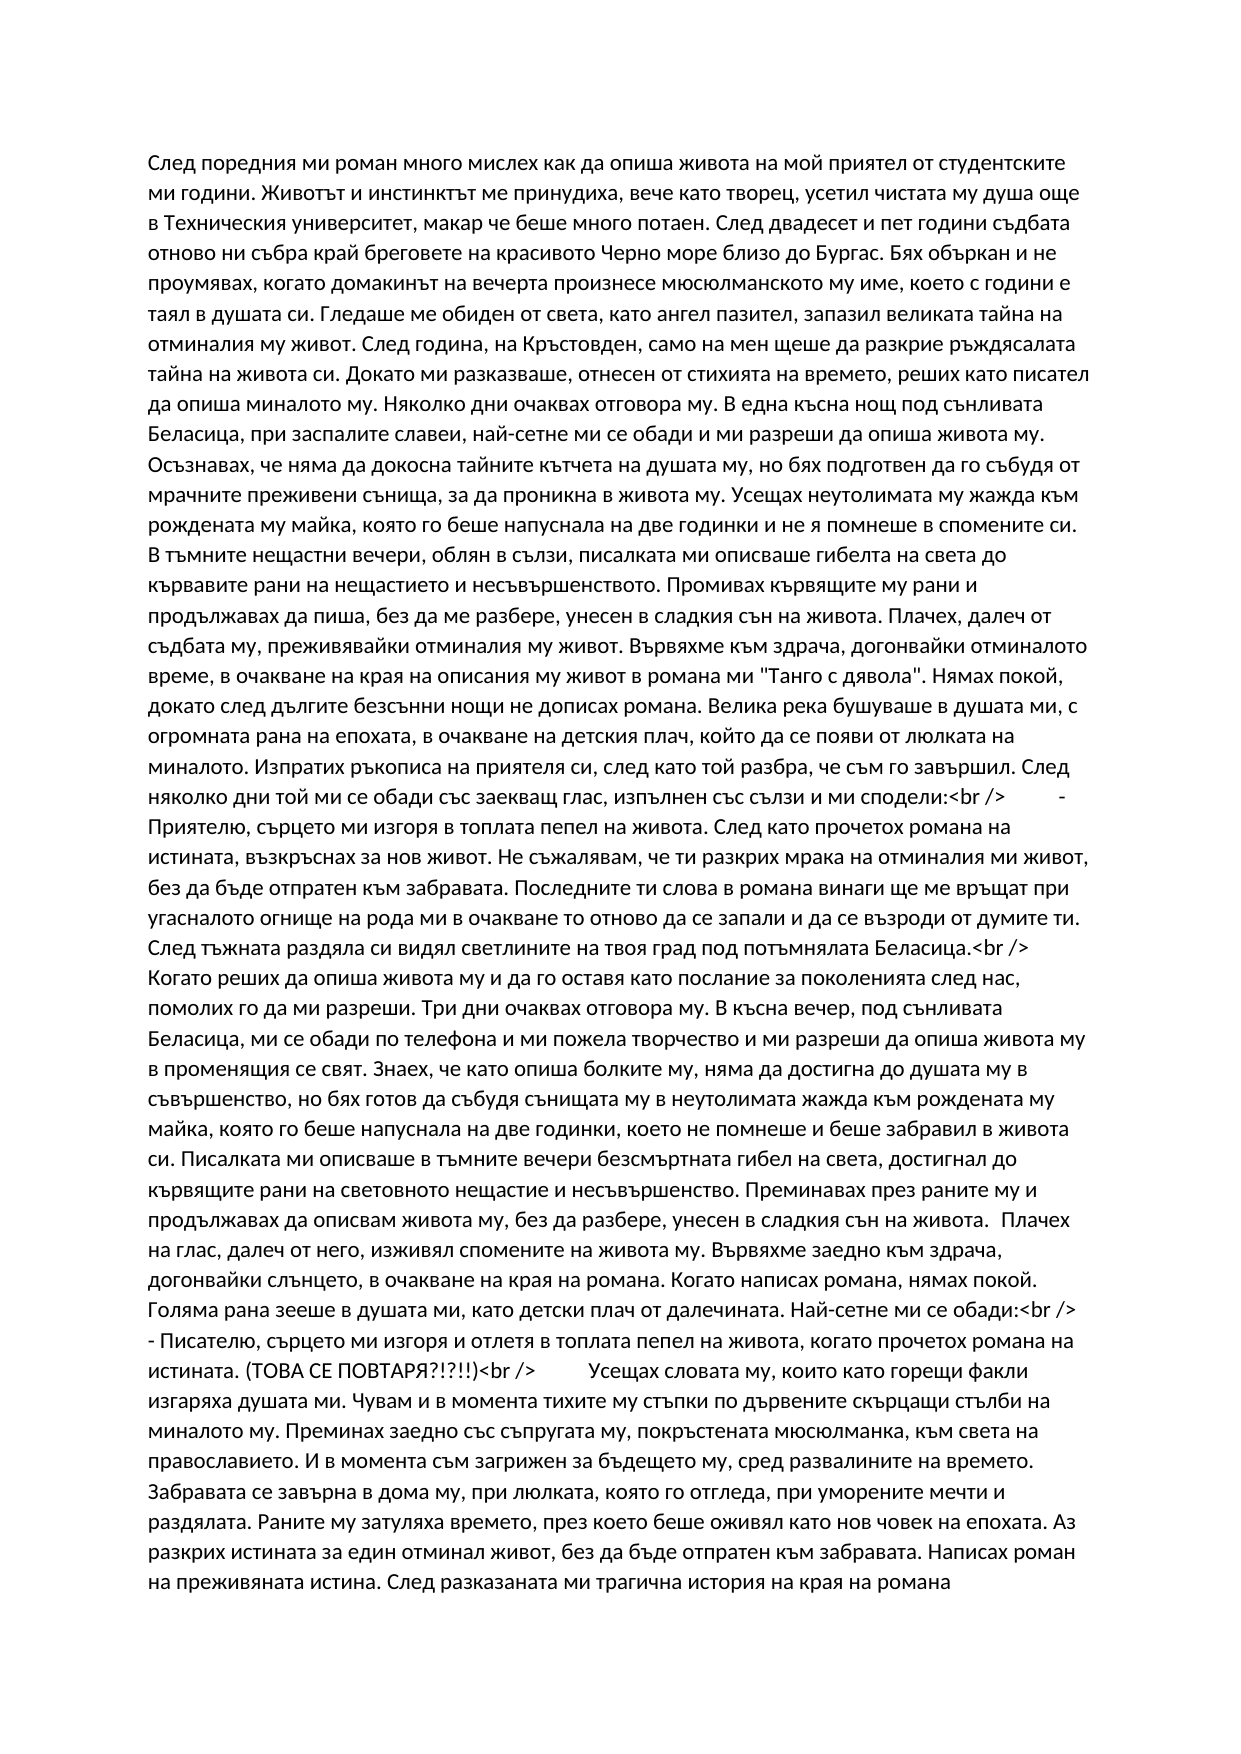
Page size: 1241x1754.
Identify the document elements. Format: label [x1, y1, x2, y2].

text [148, 148, 1093, 1595]
